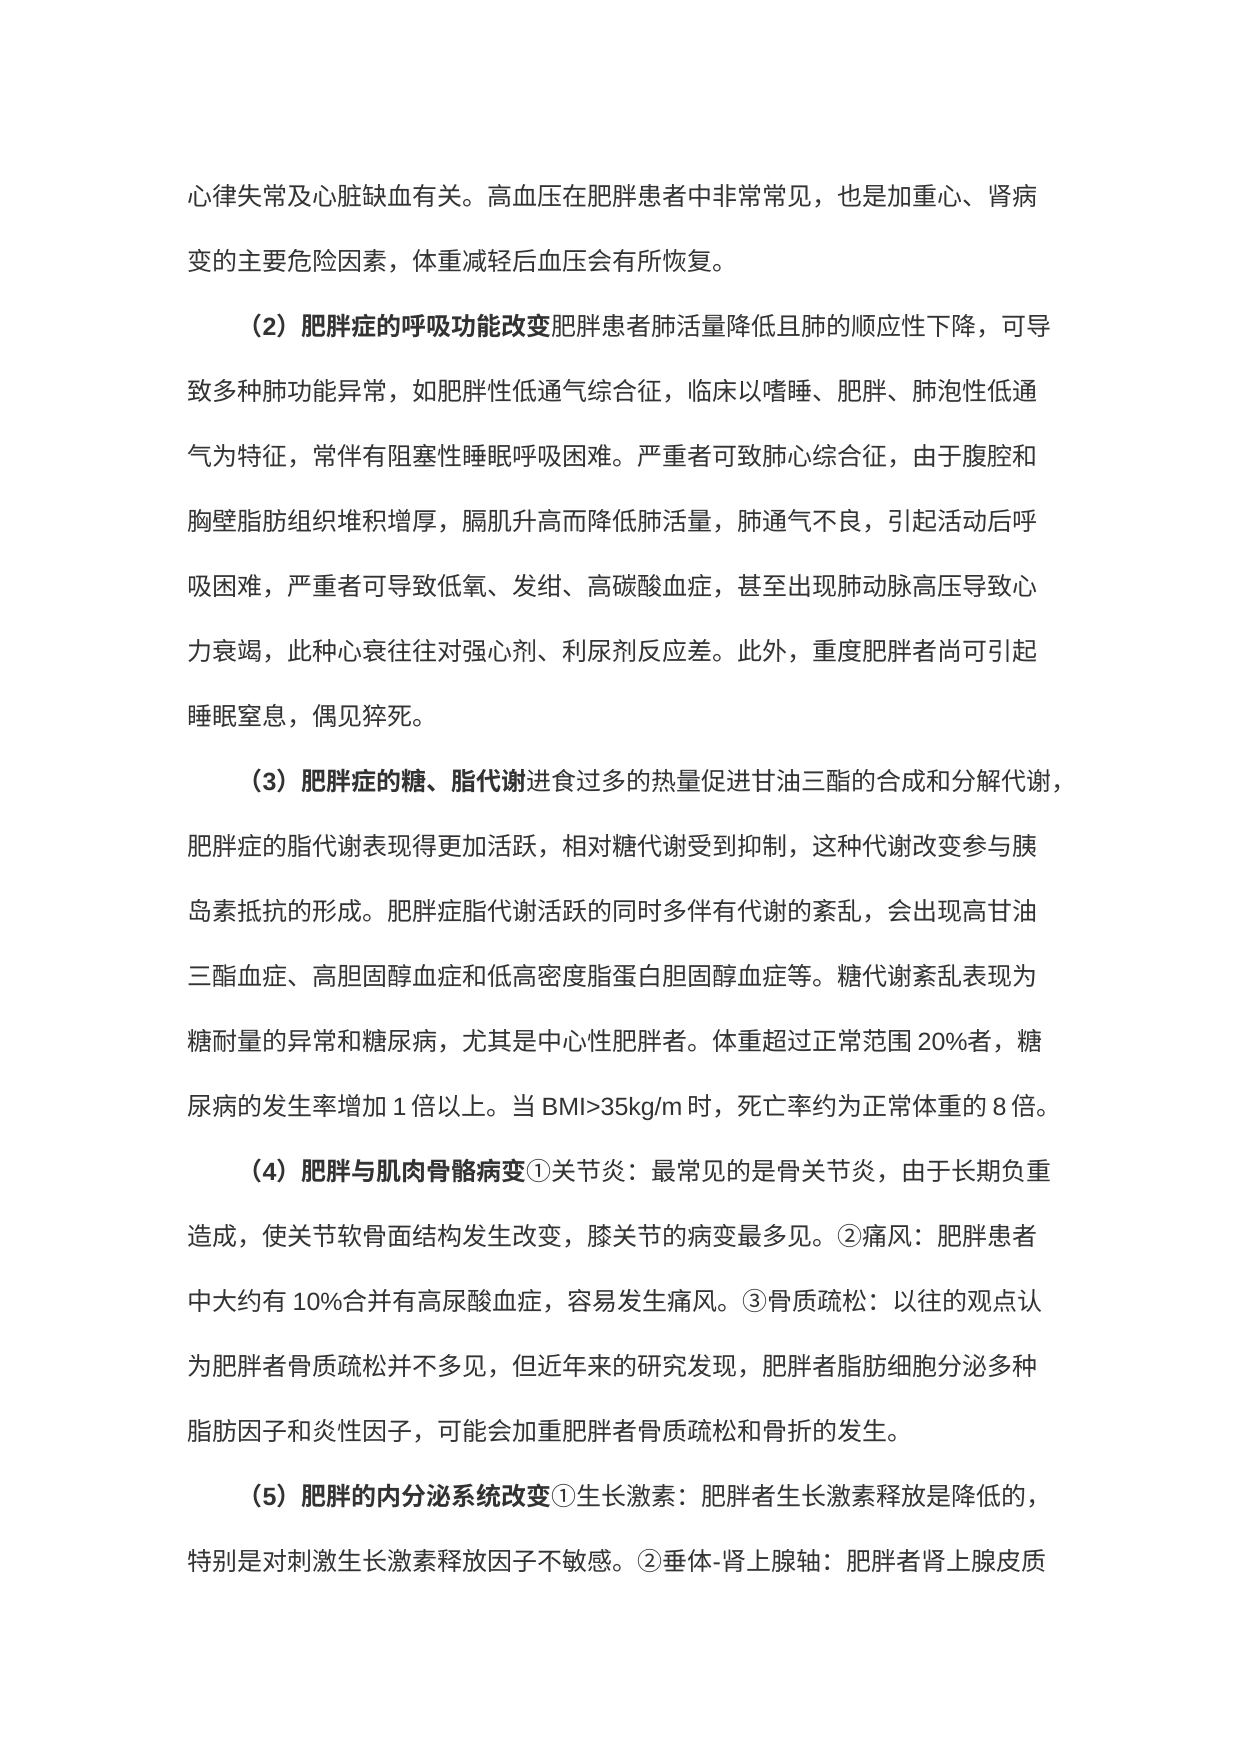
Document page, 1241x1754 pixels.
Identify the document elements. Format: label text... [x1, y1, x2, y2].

text （3）肥胖症的糖、脂代谢进食过多的热量促进甘油三酯的合成和分解代谢，肥胖症的脂代谢表现得更加活跃，相对糖代谢受到抑制，这种代谢改变参与胰岛素抵抗的形成。肥胖症脂代谢活跃的同时多伴有代谢的紊乱，会出现高甘油三酯血症、高胆固醇血症和低高密度脂蛋白胆固醇血症等。糖代谢紊乱表现为糖耐量的异常和糖尿病，尤其是中心性肥胖者。体重超过正常范围20%者，糖尿病的发生率增加1倍以上。当BMI>35kg/m时，死亡率约为正常体重的8倍。 [187, 747, 1053, 1137]
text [187, 1462, 1053, 1592]
text （4）肥胖与肌肉骨骼病变①关节炎：最常见的是骨关节炎，由于长期负重造成，使关节软骨面结构发生改变，膝关节的病变最多见。②痛风：肥胖患者中大约有10%合并有高尿酸血症，容易发生痛风。③骨质疏松：以往的观点认为肥胖者骨质疏松并不多见，但近年来的研究发现，肥胖者脂肪细胞分泌多种脂肪因子和炎性因子，可能会加重肥胖者骨质疏松和骨折的发生。 [187, 1137, 1053, 1462]
text （2）肥胖症的呼吸功能改变肥胖患者肺活量降低且肺的顺应性下降，可导致多种肺功能异常，如肥胖性低通气综合征，临床以嗜睡、肥胖、肺泡性低通气为特征，常伴有阻塞性睡眠呼吸困难。严重者可致肺心综合征，由于腹腔和胸壁脂肪组织堆积增厚，膈肌升高而降低肺活量，肺通气不良，引起活动后呼吸困难，严重者可导致低氧、发绀、高碳酸血症，甚至出现肺动脉高压导致心力衰竭，此种心衰往往对强心剂、利尿剂反应差。此外，重度肥胖者尚可引起睡眠窒息，偶见猝死。 [187, 292, 1053, 747]
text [187, 162, 1053, 292]
